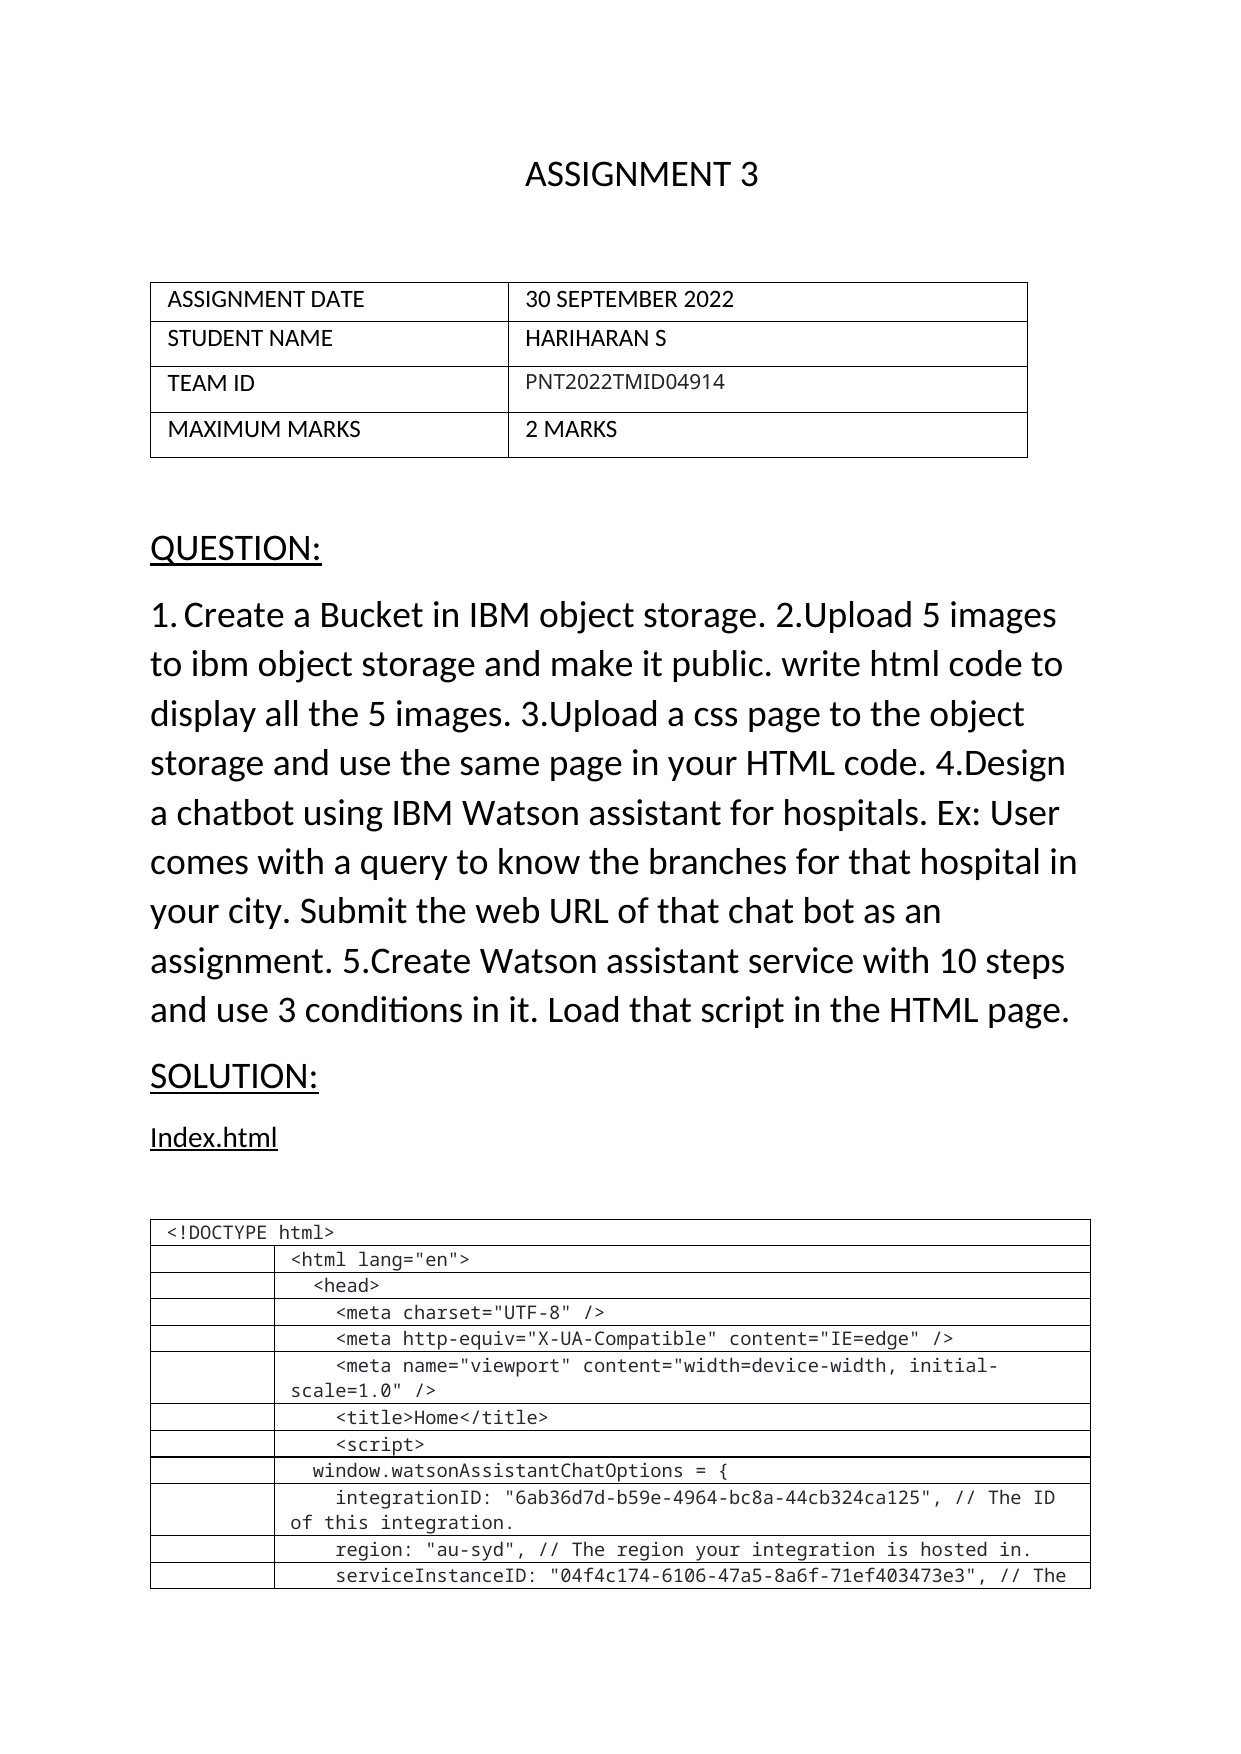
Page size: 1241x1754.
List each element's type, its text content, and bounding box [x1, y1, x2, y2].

table_cell [151, 1431, 274, 1456]
table_cell STUDENT NAME [151, 322, 508, 366]
table_cell 2 MARKS [509, 413, 1027, 457]
table_cell MAXIMUM MARKS [151, 413, 508, 457]
table_cell [151, 1484, 274, 1535]
table_cell HARIHARAN S [509, 322, 1027, 366]
table_cell [151, 1246, 274, 1272]
table_cell [151, 1299, 274, 1325]
table_cell [151, 1536, 274, 1562]
table_cell window.watsonAssistantChatOptions = { [275, 1458, 1090, 1483]
table_header 30 SEPTEMBER 2022 [509, 283, 1027, 321]
table_cell <meta name="viewport" content="width=device-width, initial-scale=1.0" /> [275, 1352, 1090, 1403]
table_cell <html lang="en"> [275, 1246, 1090, 1272]
text ASSIGNMENT 3 [150, 150, 1090, 196]
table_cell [275, 1563, 1090, 1588]
table_cell [151, 1326, 274, 1351]
table_cell integrationID: "6ab36d7d-b59e-4964-bc8a-44cb324ca125", // The ID of this integration. [275, 1484, 1090, 1535]
table_header ASSIGNMENT DATE [151, 283, 508, 321]
table_cell <meta http-equiv="X-UA-Compatible" content="IE=edge" /> [275, 1326, 1090, 1351]
table_cell <title>Home</title> [275, 1404, 1090, 1430]
table_cell region: "au-syd", // The region your integration is hosted in. [275, 1536, 1090, 1562]
table_cell [151, 1352, 274, 1403]
text SOLUTION: [150, 1052, 1090, 1098]
table_cell [151, 1563, 274, 1588]
table_cell PNT2022TMID04914 [509, 367, 1027, 412]
table_cell <meta charset="UTF-8" /> [275, 1299, 1090, 1325]
table_cell [151, 1404, 274, 1430]
table_cell [151, 1458, 274, 1483]
table_cell <head> [275, 1273, 1090, 1298]
text 1. Create a Bucket in IBM object storage. 2.Upload 5 images to ibm object storage and make it public. write html code to display all the 5 images. 3.Upload a css page to the object storage and use the same page in your HTML code. 4.Design a chatbot using IBM Watson assistant for hospitals. Ex: User comes with a query to know the branches for that hospital in your city. Submit the web URL of that chat bot as an assignment. 5.Create Watson assistant service with 10 steps and use 3 conditions in it. Load that script in the HTML page. [150, 591, 1090, 1032]
table_cell TEAM ID [151, 367, 508, 412]
text Index.html [150, 1119, 1090, 1154]
table_header <!DOCTYPE html> [151, 1220, 1090, 1245]
table_cell [151, 1273, 274, 1298]
table_cell <script> [275, 1431, 1090, 1456]
text QUESTION: [150, 524, 1090, 570]
